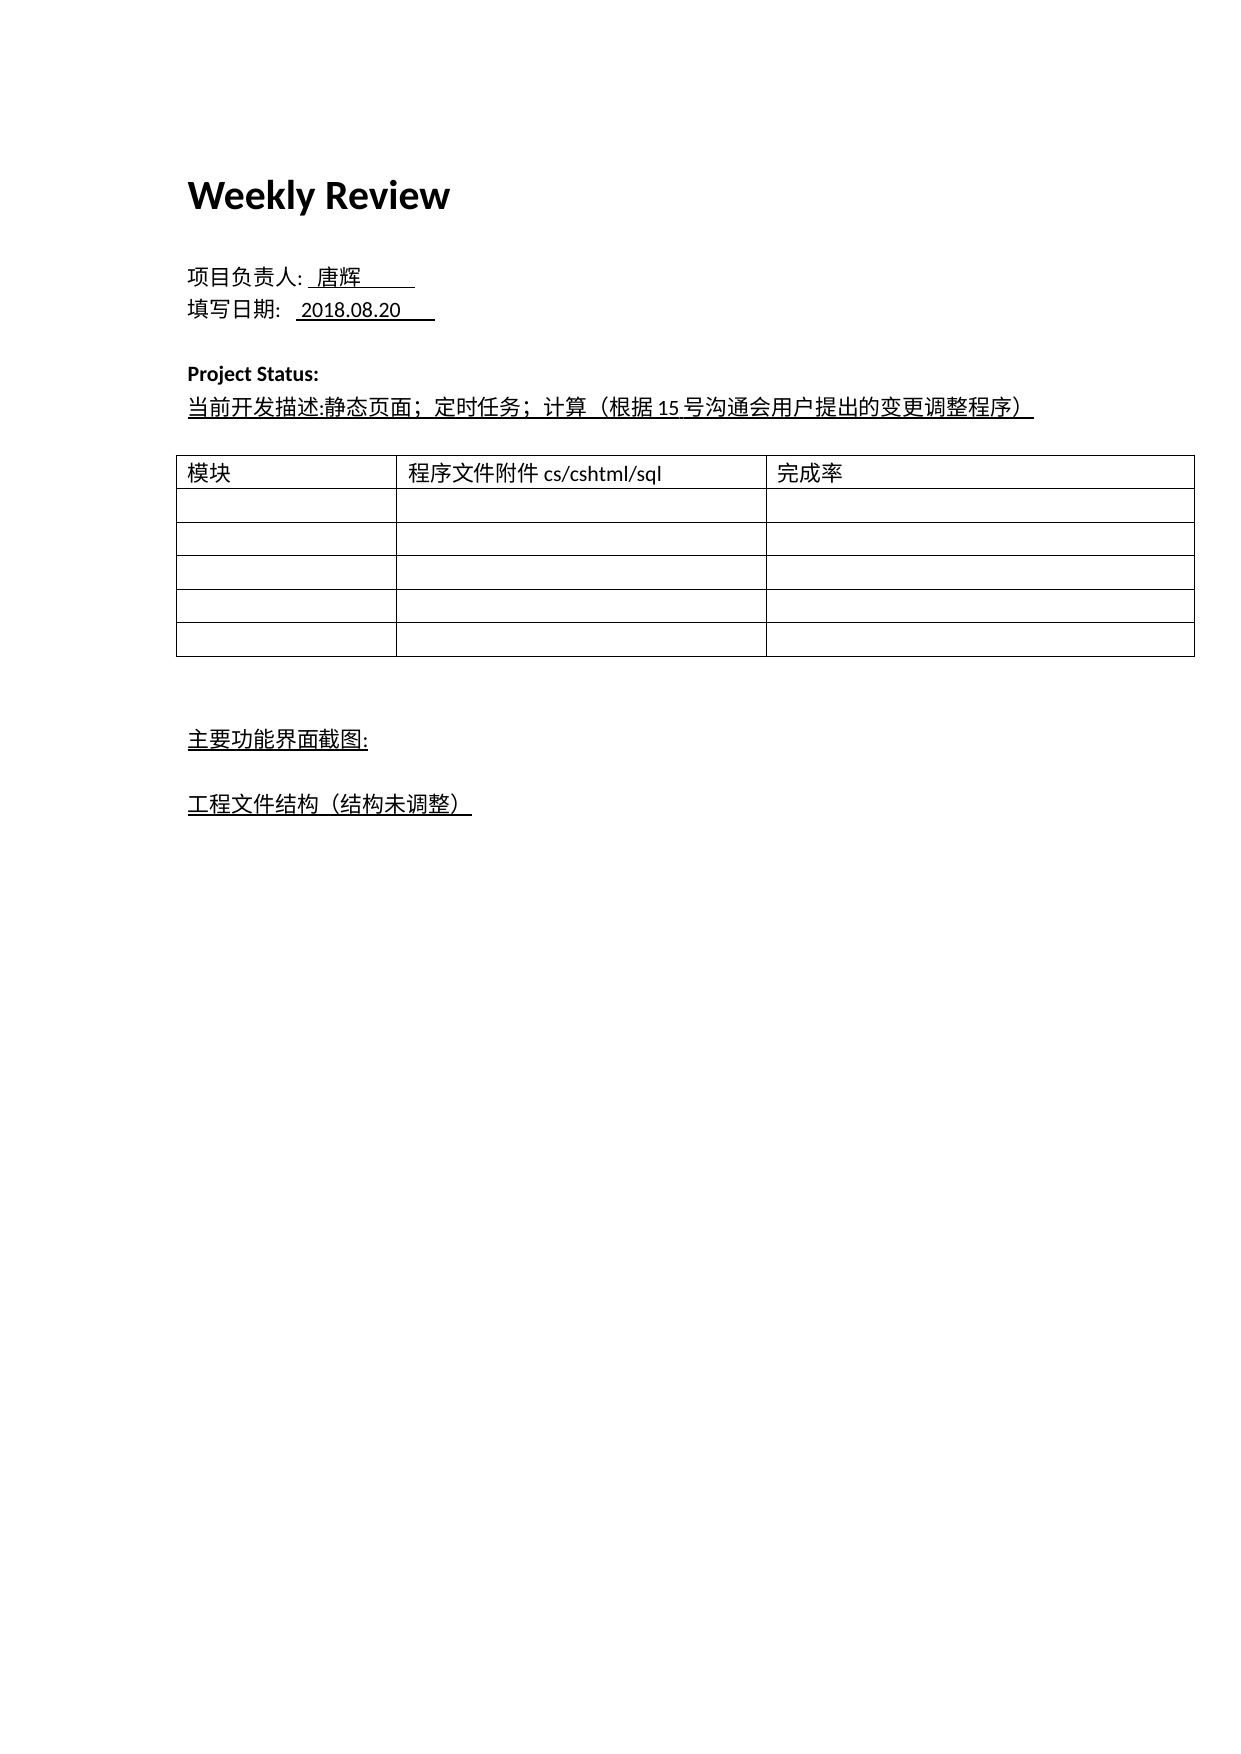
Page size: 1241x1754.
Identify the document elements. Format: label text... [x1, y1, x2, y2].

table_cell [397, 623, 766, 656]
table_cell [767, 590, 1194, 622]
table_cell [177, 590, 396, 622]
table_cell [177, 489, 396, 522]
text 主要功能界面截图: [187, 722, 1053, 754]
table_cell [177, 523, 396, 555]
text 当前开发描述:静态页面；定时任务；计算（根据15号沟通会用户提出的变更调整程序） [187, 389, 1053, 422]
table_cell [177, 556, 396, 589]
text 项目负责人: 唐辉 [187, 259, 1053, 292]
text 工程文件结构（结构未调整） [187, 787, 1053, 819]
table_cell [767, 489, 1194, 522]
text 填写日期: 2018.08.20 [187, 292, 1053, 324]
table_cell [397, 489, 766, 522]
table_header 程序文件附件cs/cshtml/sql [397, 456, 766, 488]
text Weekly Review [187, 162, 1053, 227]
table_cell [767, 556, 1194, 589]
table_header 完成率 [767, 456, 1194, 488]
table_cell [397, 523, 766, 555]
table_cell [397, 590, 766, 622]
table_cell [767, 623, 1194, 656]
table_cell [177, 623, 396, 656]
table_cell [767, 523, 1194, 555]
text Project Status: [187, 357, 1053, 389]
table_header 模块 [177, 456, 396, 488]
table_cell [397, 556, 766, 589]
